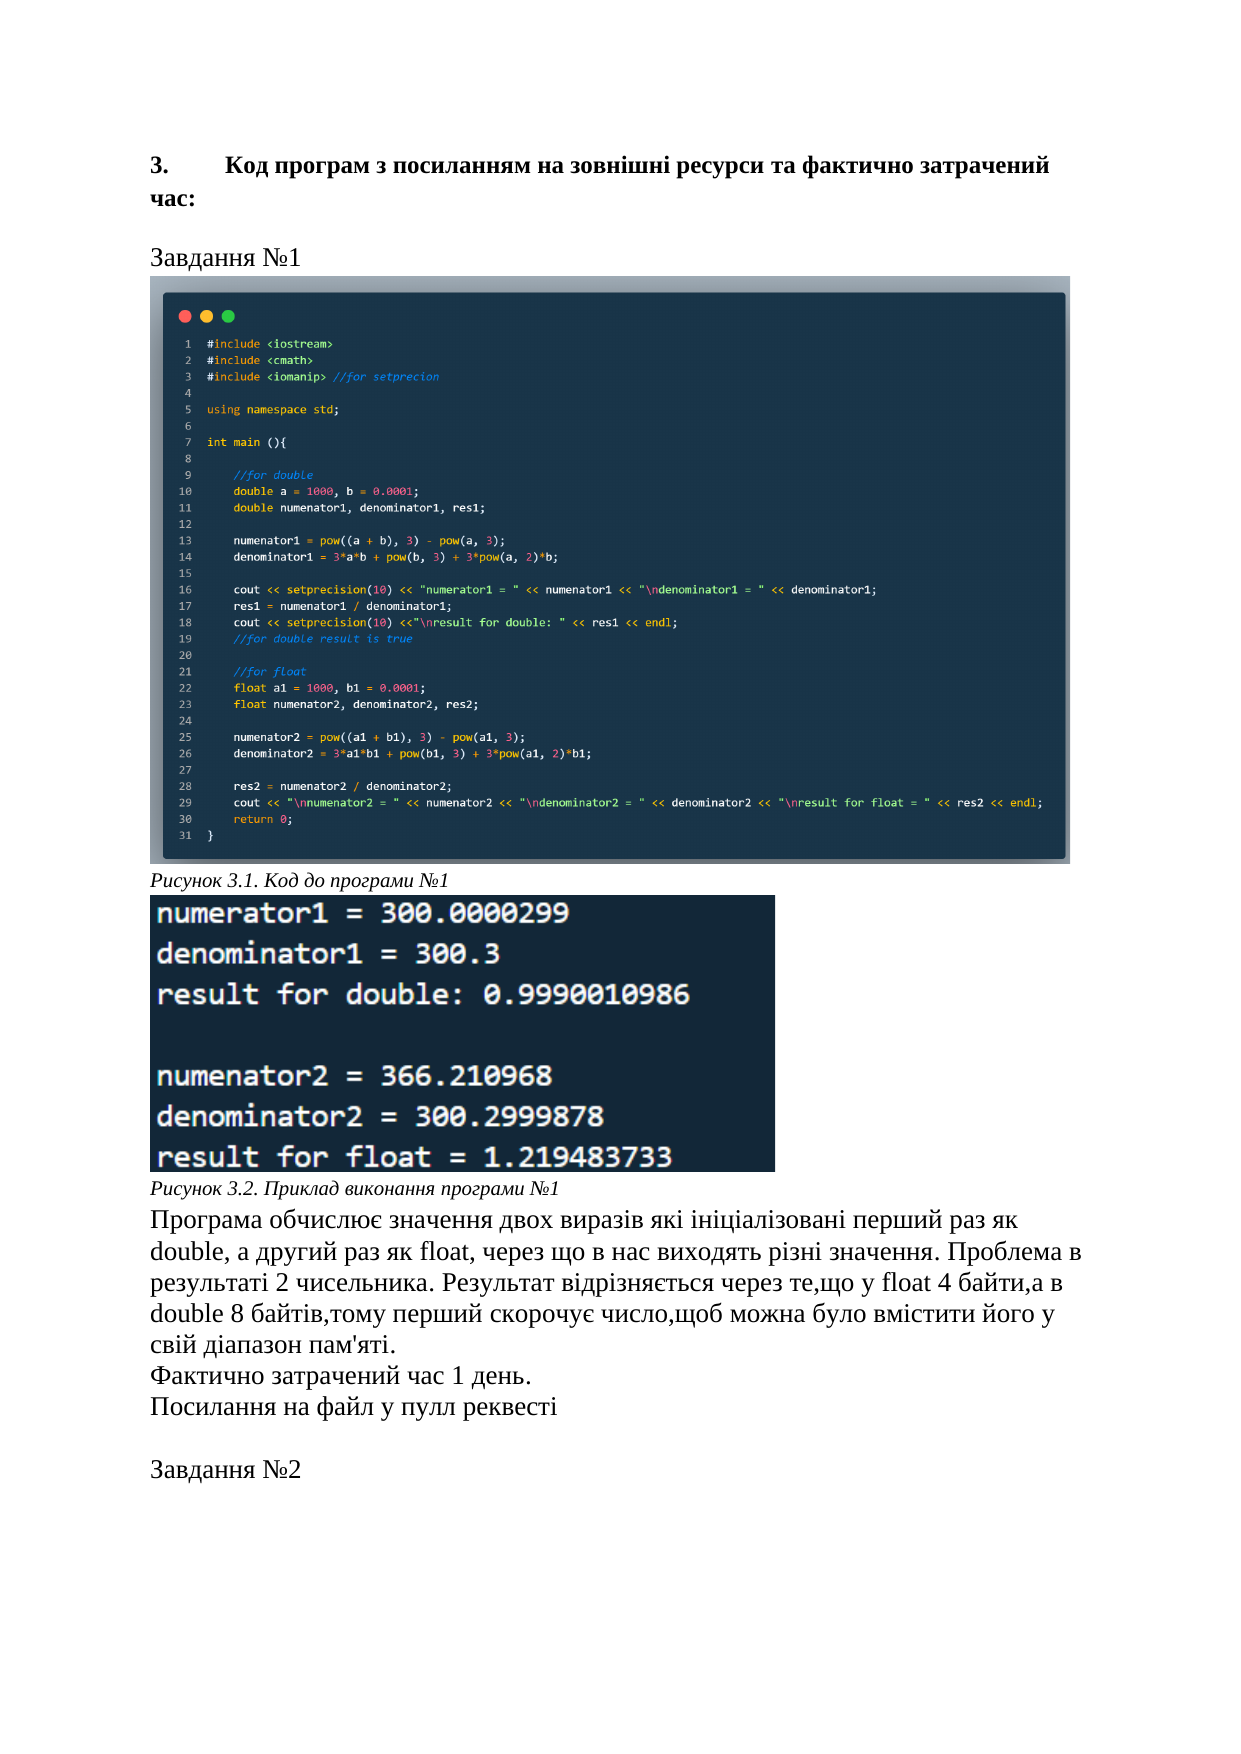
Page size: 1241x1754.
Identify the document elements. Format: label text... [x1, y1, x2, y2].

picture [150, 276, 1071, 864]
text Програма обчислює значення двох виразів які ініціалізовані перший раз як double, а другий раз як float, через що в нас виходять різні значення. Проблема в результаті 2 чисельника. Результат відрізняється через те,що у float 4 байти,а в double 8 байтів,тому перший скорочує число,щоб можна було вмістити його у свій діапазон пам'яті. [150, 1203, 1090, 1359]
text Рисунок 3.2. Приклад виконання програми №1 [150, 1176, 1090, 1200]
text Завдання №1 [150, 241, 1090, 272]
text 3. Код програм з посиланням на зовнішні ресурси та фактично затрачений час: [150, 150, 1090, 212]
text Завдання №2 [150, 1453, 1090, 1484]
text Фактично затрачений час 1 день. [150, 1359, 1090, 1390]
text Посилання на файл у пулл реквесті [150, 1390, 1090, 1422]
text Рисунок 3.1. Код до програми №1 [150, 868, 1090, 892]
picture [150, 895, 775, 1172]
